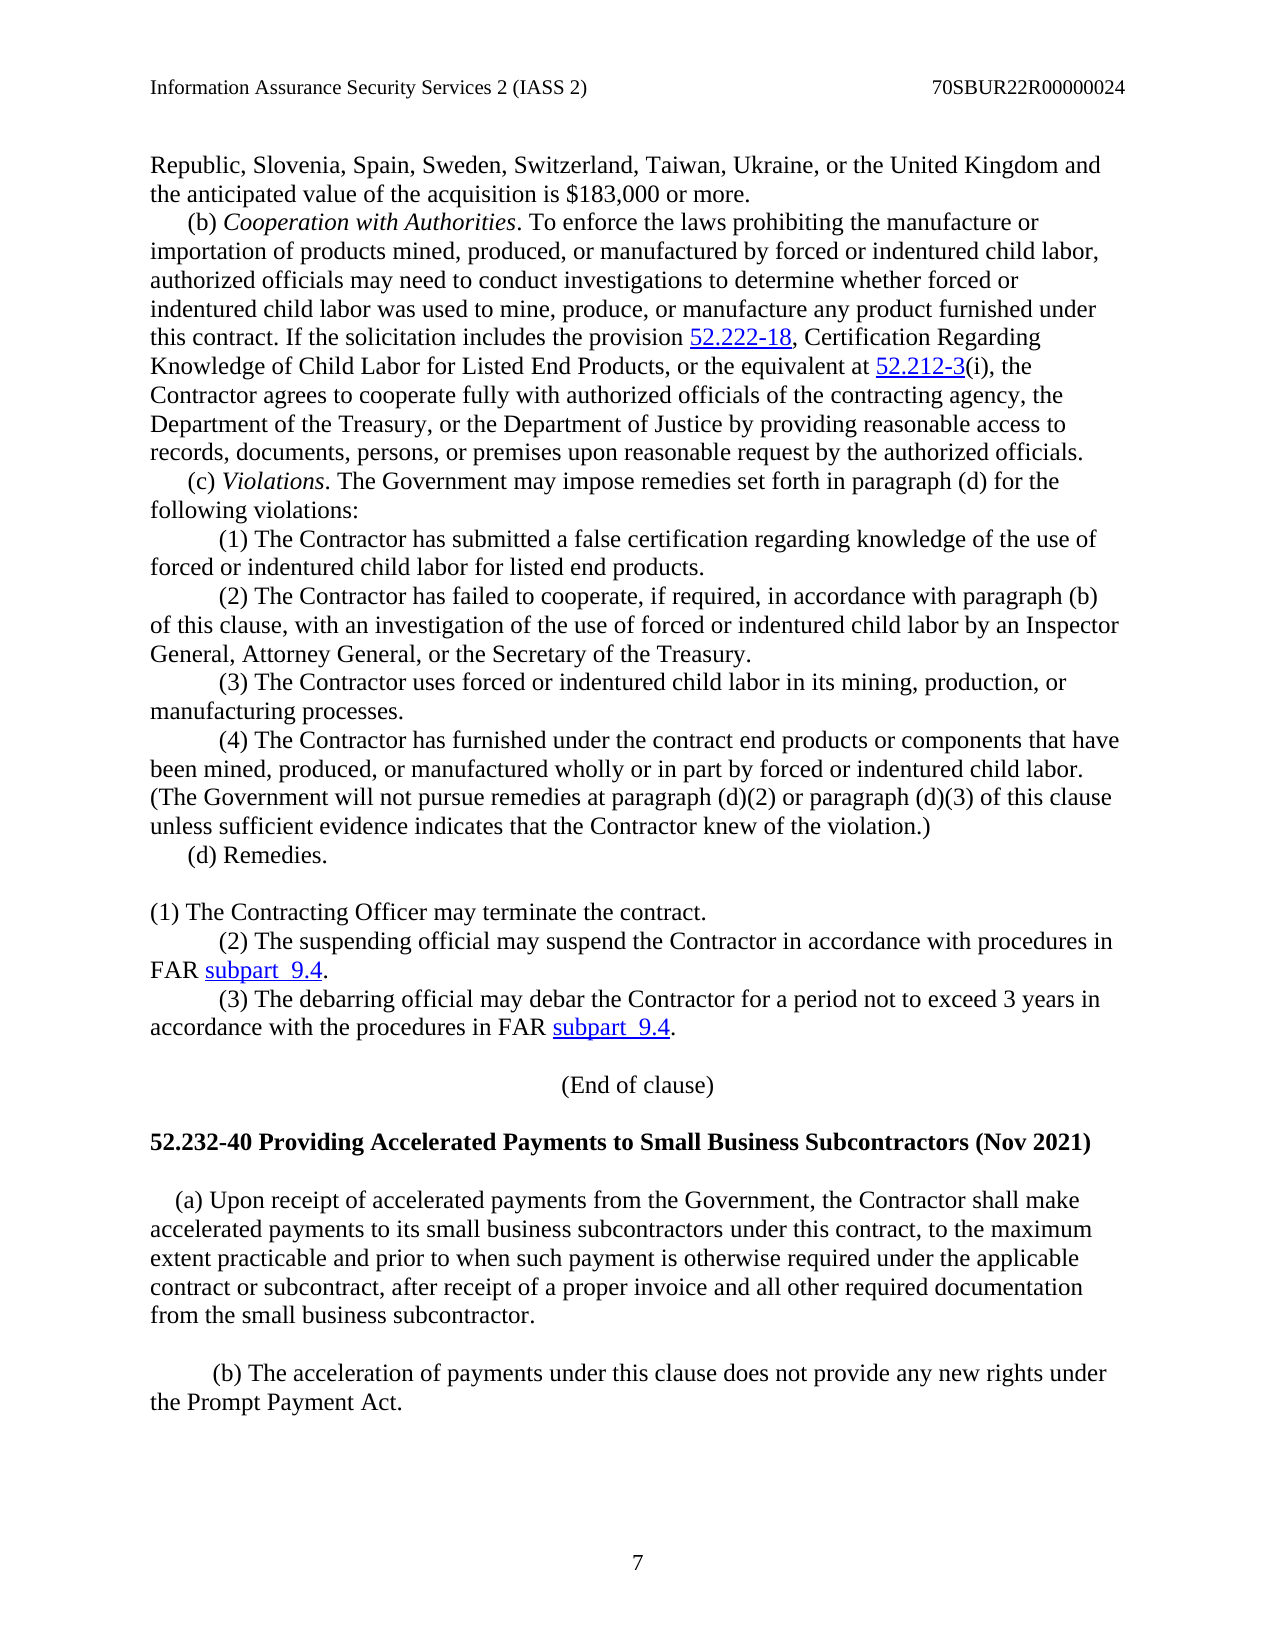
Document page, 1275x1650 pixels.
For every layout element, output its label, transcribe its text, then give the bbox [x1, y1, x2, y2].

text (a) Upon receipt of accelerated payments from the Government, the Contractor shall make accelerated payments to its small business subcontractors under this contract, to the maximum extent practicable and prior to when such payment is otherwise required under the applicable contract or subcontract, after receipt of a proper invoice and all other required documentation from the small business subcontractor. [150, 1185, 1125, 1329]
text (c) Violations. The Government may impose remedies set forth in paragraph (d) for the following violations: [150, 466, 1125, 524]
text (b) The acceleration of payments under this clause does not provide any new rights under the Prompt Payment Act. [150, 1358, 1125, 1416]
text (2) The suspending official may suspend the Contractor in accordance with procedures in FAR subpart 9.4. [150, 926, 1125, 984]
text (3) The Contractor uses forced or indentured child labor in its mining, production, or manufacturing processes. [150, 667, 1125, 725]
text (1) The Contractor has submitted a false certification regarding knowledge of the use of forced or indentured child labor for listed end products. [150, 524, 1125, 581]
text (1) The Contracting Officer may terminate the contract. [150, 897, 1125, 926]
text (3) The debarring official may debar the Contractor for a period not to exceed 3 years in accordance with the procedures in FAR subpart 9.4. [150, 984, 1125, 1041]
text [150, 150, 1125, 207]
text (b) Cooperation with Authorities. To enforce the laws prohibiting the manufacture or importation of products mined, produced, or manufactured by forced or indentured child labor, authorized officials may need to conduct investigations to determine whether forced or indentured child labor was used to mine, produce, or manufacture any product furnished under this contract. If the solicitation includes the provision 52.222-18, Certification Regarding Knowledge of Child Labor for Listed End Products, or the equivalent at 52.212-3(i), the Contractor agrees to cooperate fully with authorized officials of the contracting agency, the Department of the Treasury, or the Department of Justice by providing reasonable access to records, documents, persons, or premises upon reasonable request by the authorized officials. [150, 207, 1125, 466]
text 52.232-40 Providing Accelerated Payments to Small Business Subcontractors (Nov 2021) [150, 1127, 1125, 1156]
text (4) The Contractor has furnished under the contract end products or components that have been mined, produced, or manufactured wholly or in part by forced or indentured child labor. (The Government will not pursue remedies at paragraph (d)(2) or paragraph (d)(3) of this clause unless sufficient evidence indicates that the Contractor knew of the violation.) [150, 725, 1125, 840]
text (End of clause) [150, 1070, 1125, 1099]
text (2) The Contractor has failed to cooperate, if required, in accordance with paragraph (b) of this clause, with an investigation of the use of forced or indentured child labor by an Inspector General, Attorney General, or the Secretary of the Treasury. [150, 581, 1125, 667]
text (d) Remedies. [150, 840, 1125, 869]
